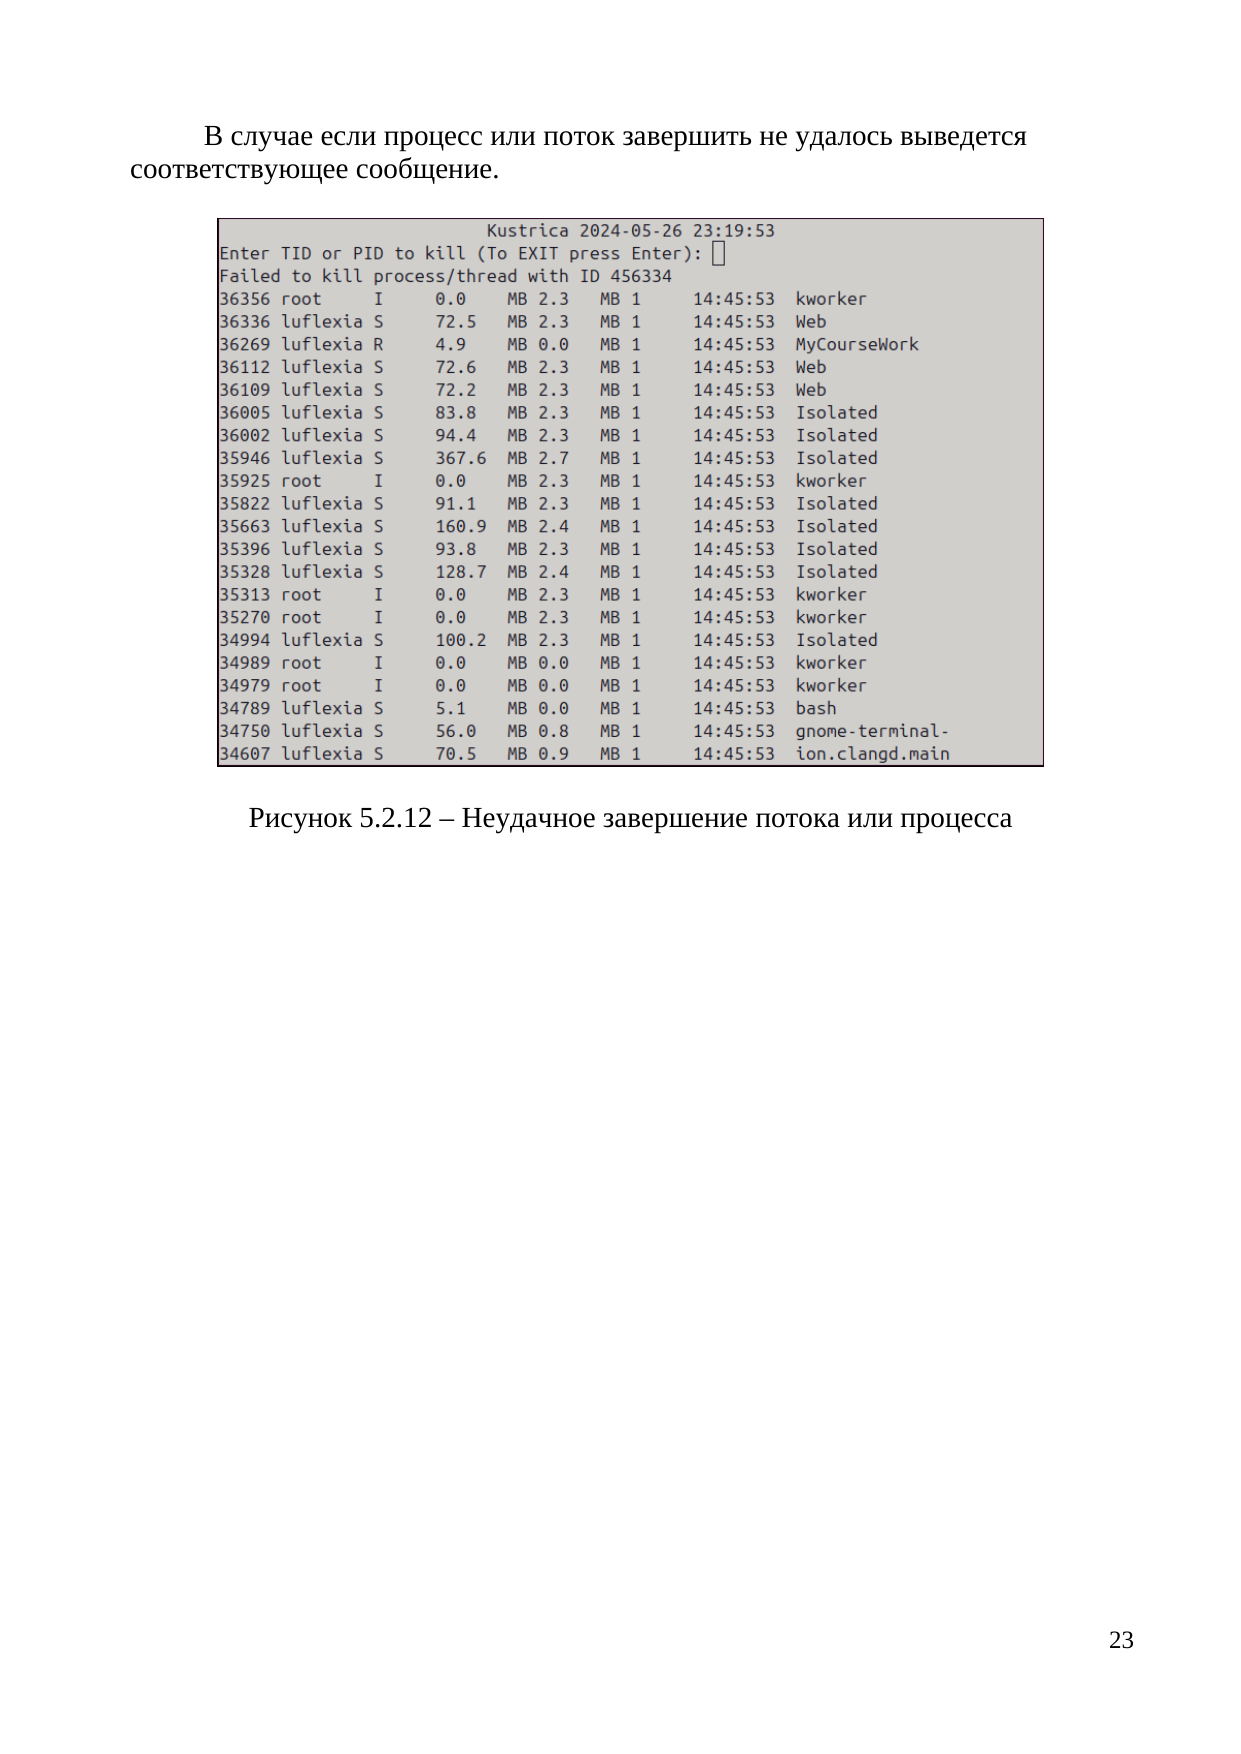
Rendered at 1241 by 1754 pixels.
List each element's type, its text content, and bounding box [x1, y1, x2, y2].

text В случае если процесс или поток завершить не удалось выведется соответствующее сообщение. [130, 118, 1131, 185]
picture [217, 218, 1044, 767]
text Рисунок 5.2.12 – Неудачное завершение потока или процесса [130, 800, 1131, 834]
